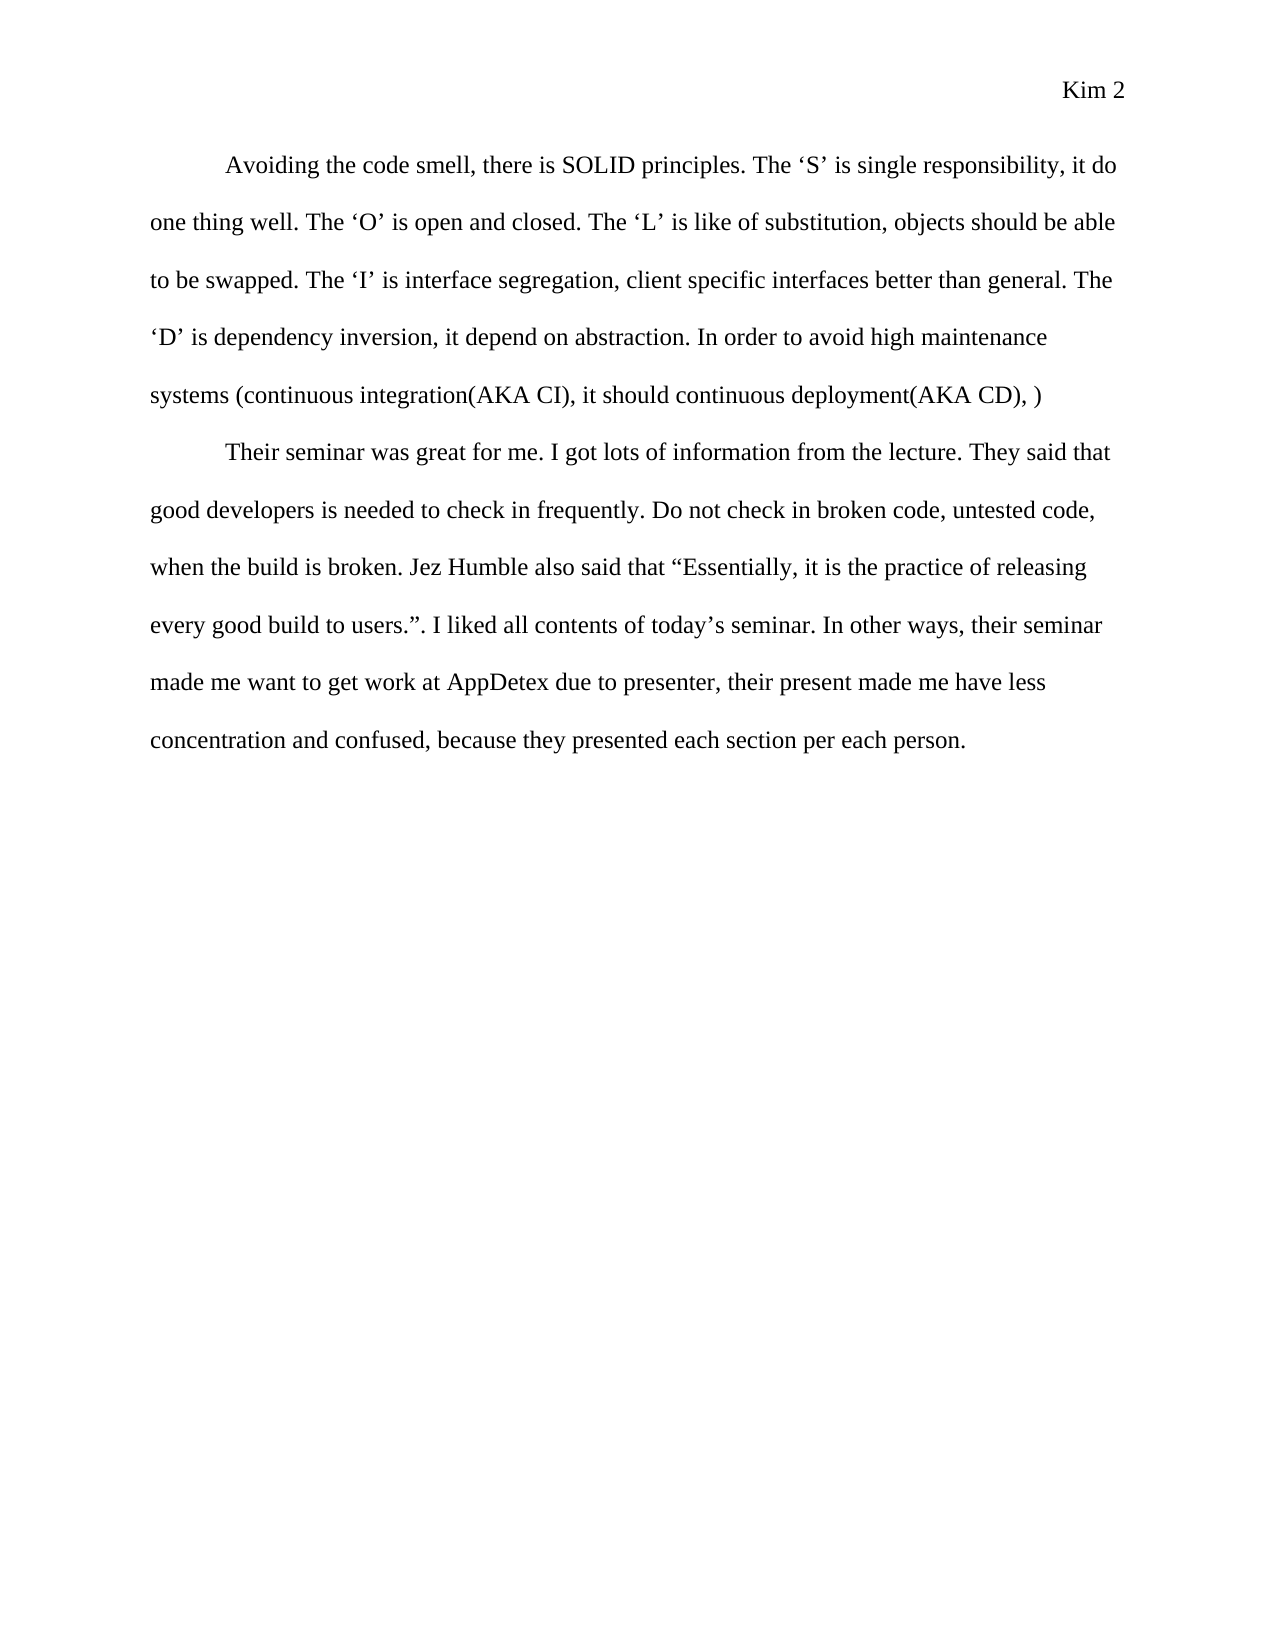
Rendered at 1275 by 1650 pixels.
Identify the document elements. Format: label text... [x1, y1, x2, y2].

text Their seminar was great for me. I got lots of information from the lecture. They said that good developers is needed to check in frequently. Do not check in broken code, untested code, when the build is broken. Jez Humble also said that “Essentially, it is the practice of releasing every good build to users.”. I liked all contents of today’s seminar. In other ways, their seminar made me want to get work at AppDetex due to presenter, their present made me have less concentration and confused, because they presented each section per each person. [150, 437, 1125, 754]
text Avoiding the code smell, there is SOLID principles. The ‘S’ is single responsibility, it do one thing well. The ‘O’ is open and closed. The ‘L’ is like of substitution, objects should be able to be swapped. The ‘I’ is interface segregation, client specific interfaces better than general. The ‘D’ is dependency inversion, it depend on abstraction. In order to avoid high maintenance systems (continuous integration(AKA CI), it should continuous deployment(AKA CD), ) [150, 150, 1125, 409]
